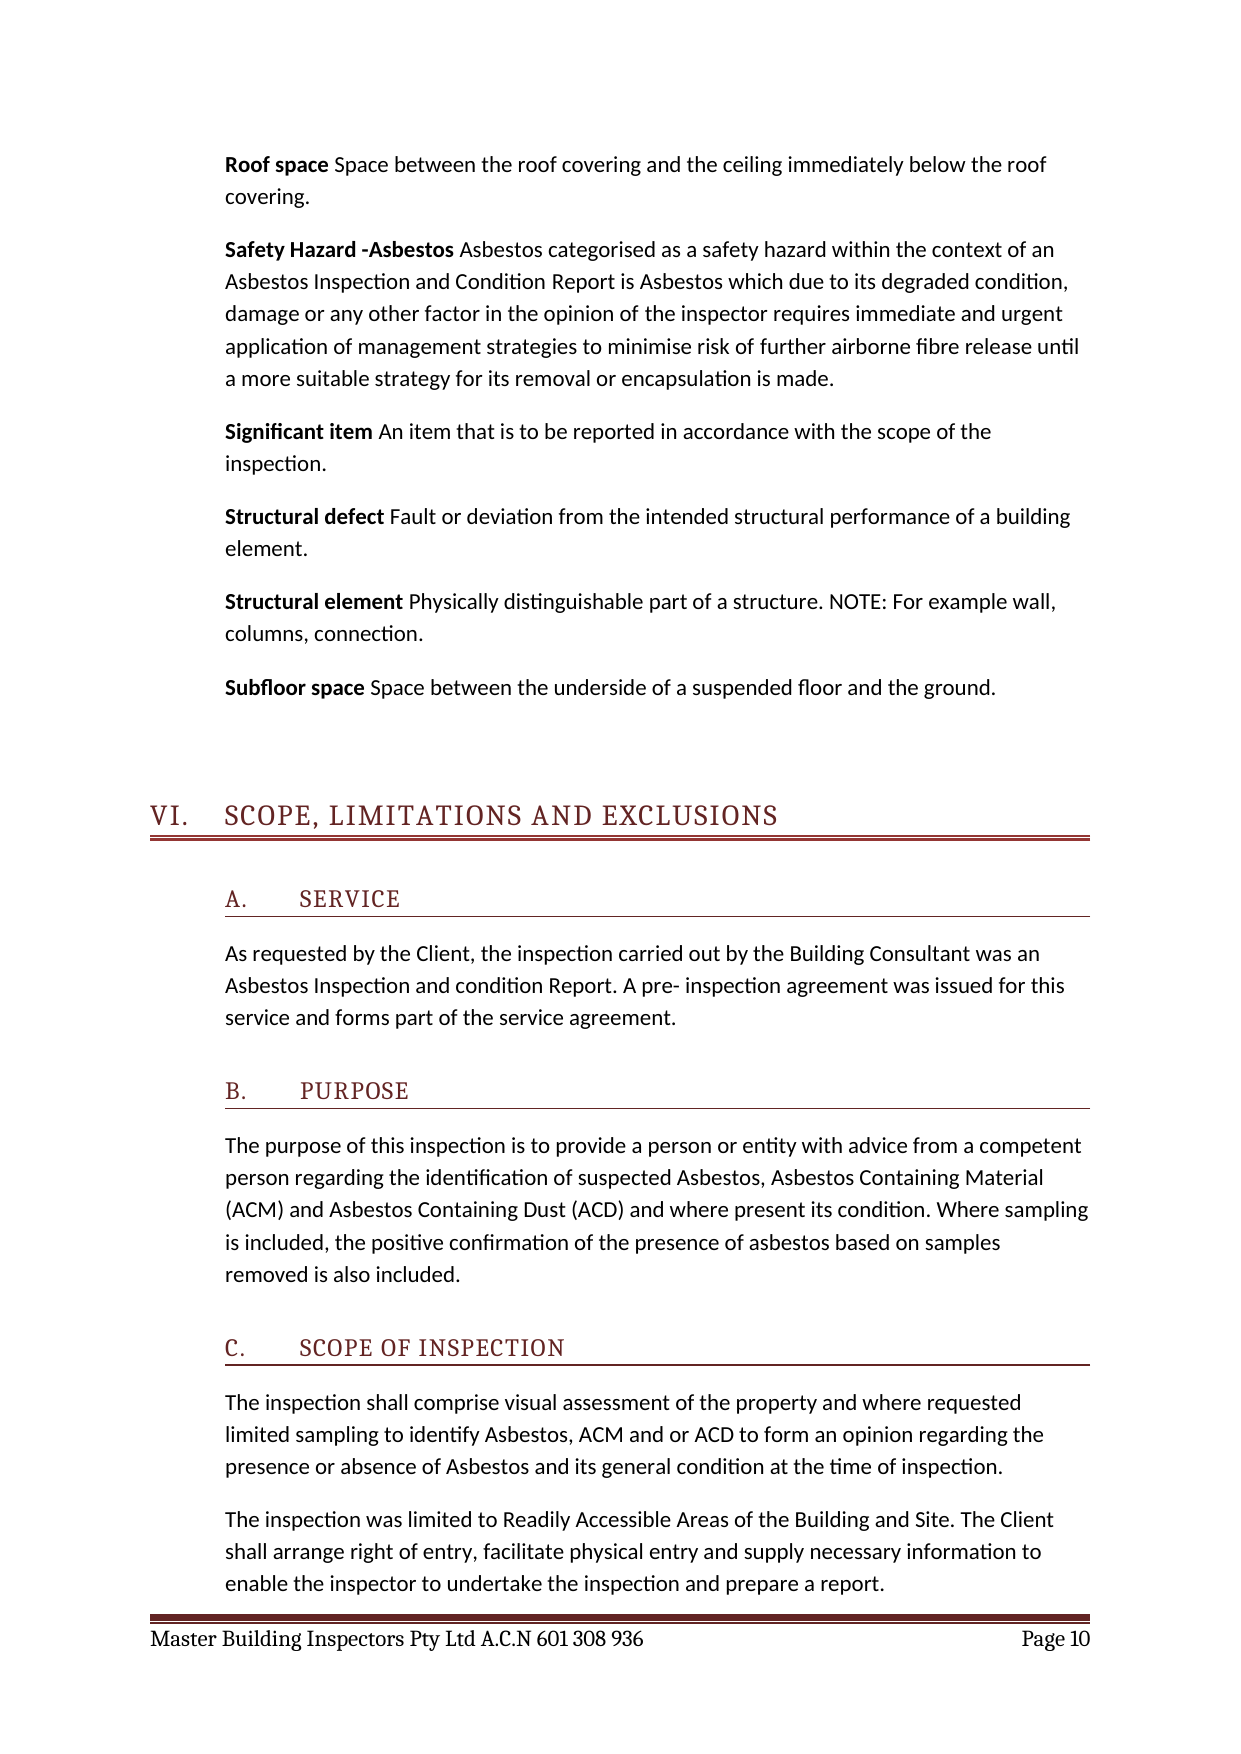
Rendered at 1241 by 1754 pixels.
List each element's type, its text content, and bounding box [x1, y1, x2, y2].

text Structural defect Fault or deviation from the intended structural performance of a building element. [225, 502, 1090, 562]
text The inspection was limited to Readily Accessible Areas of the Building and Site. The Client shall arrange right of entry, facilitate physical entry and supply necessary information to enable the inspector to undertake the inspection and prepare a report. [225, 1505, 1090, 1597]
subtitle PURPOSE [225, 1077, 1090, 1108]
text The inspection shall comprise visual assessment of the property and where requested limited sampling to identify Asbestos, ACM and or ACD to form an opinion regarding the presence or absence of Asbestos and its general condition at the time of inspection. [225, 1388, 1090, 1480]
text The purpose of this inspection is to provide a person or entity with advice from a competent person regarding the identification of suspected Asbestos, Asbestos Containing Material (ACM) and Asbestos Containing Dust (ACD) and where present its condition. Where sampling is included, the positive confirmation of the presence of asbestos based on samples removed is also included. [225, 1131, 1090, 1288]
subtitle Scope, limitations and exclusions [150, 799, 1090, 835]
text Roof space Space between the roof covering and the ceiling immediately below the roof covering. [225, 150, 1090, 210]
text Safety Hazard -Asbestos Asbestos categorised as a safety hazard within the context of an Asbestos Inspection and Condition Report is Asbestos which due to its degraded condition, damage or any other factor in the opinion of the inspector requires immediate and urgent application of management strategies to minimise risk of further airborne fibre release until a more suitable strategy for its removal or encapsulation is made. [225, 235, 1090, 392]
text As requested by the Client, the inspection carried out by the Building Consultant was an Asbestos Inspection and condition Report. A pre- inspection agreement was issued for this service and forms part of the service agreement. [225, 939, 1090, 1031]
text Significant item An item that is to be reported in accordance with the scope of the inspection. [225, 417, 1090, 477]
subtitle SERVICE [225, 885, 1090, 916]
text Structural element Physically distinguishable part of a structure. NOTE: For example wall, columns, connection. [225, 587, 1090, 648]
subtitle SCOPE OF INSPECTION [225, 1334, 1090, 1364]
text Subfloor space Space between the underside of a suspended floor and the ground. [225, 673, 1090, 701]
